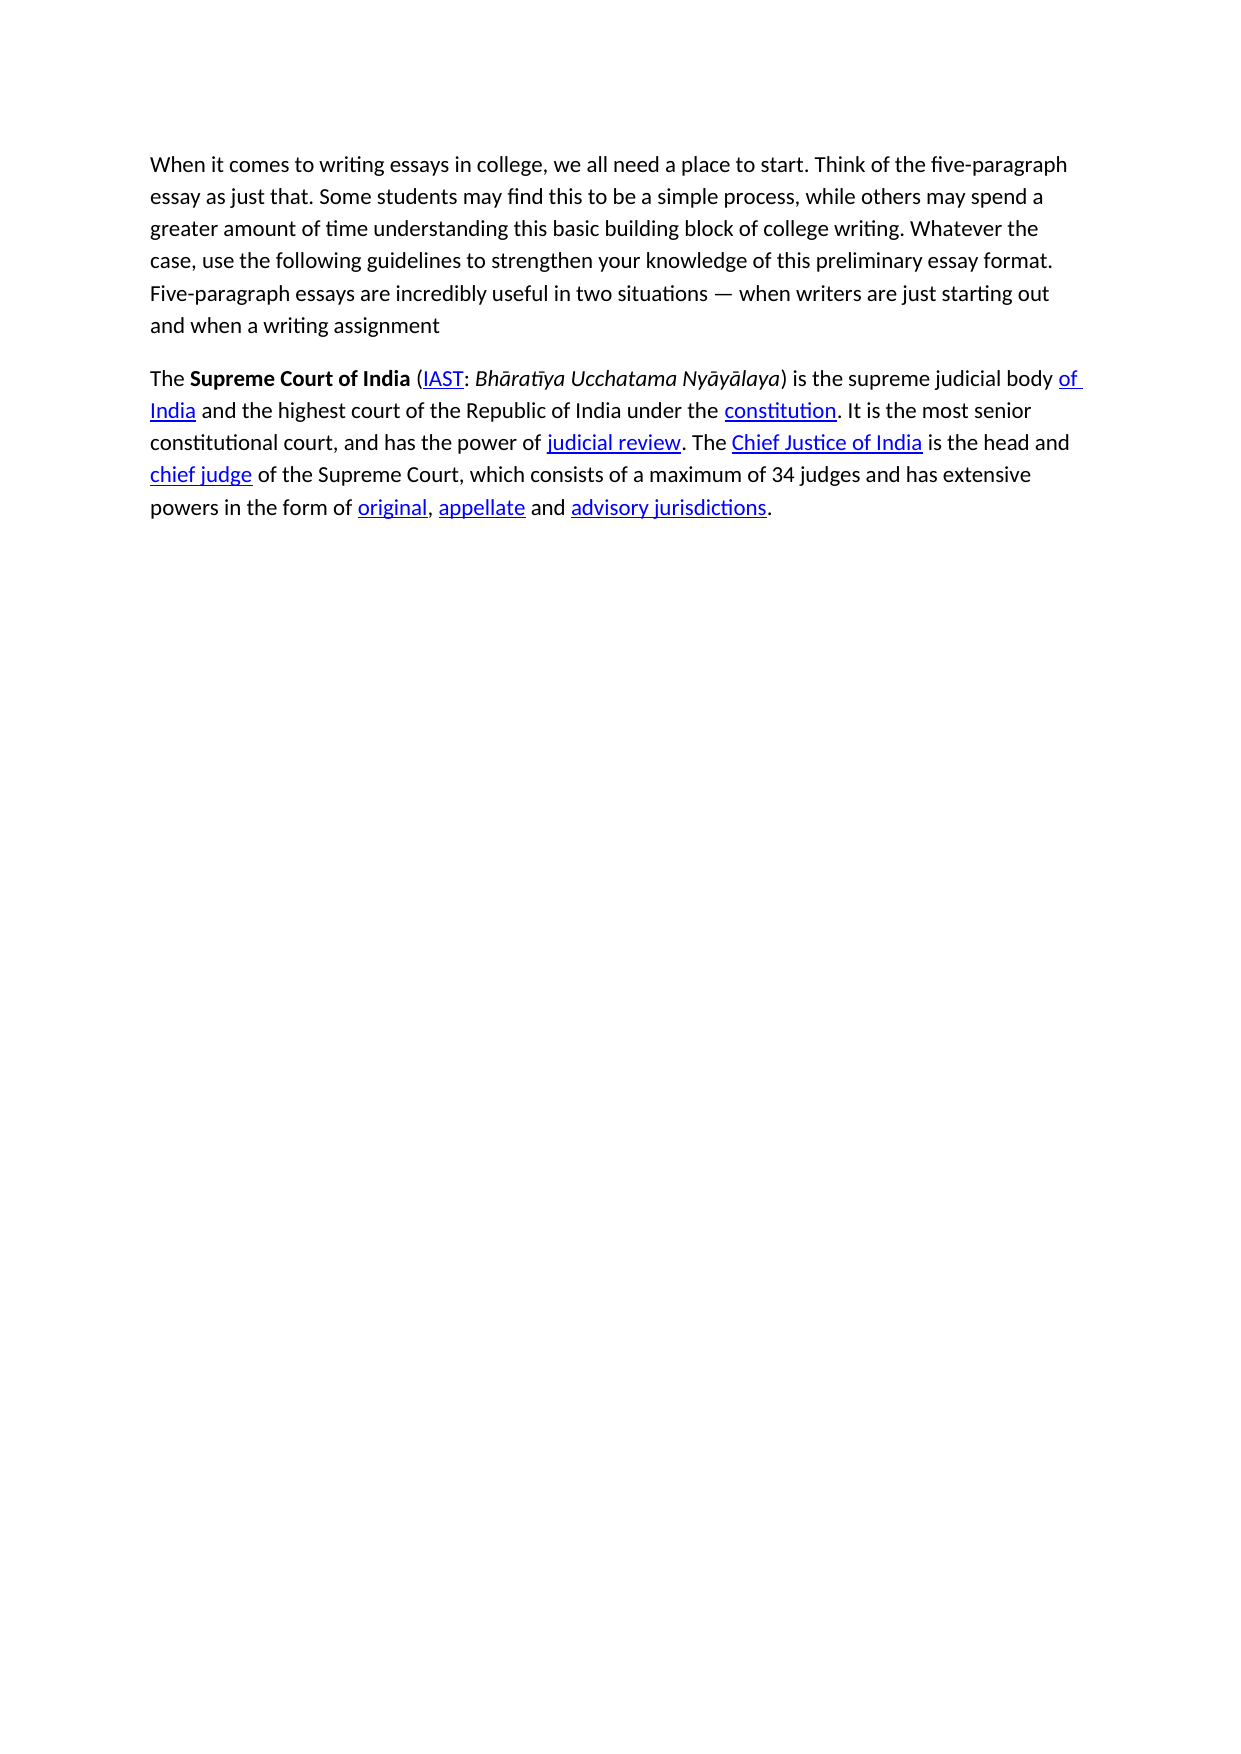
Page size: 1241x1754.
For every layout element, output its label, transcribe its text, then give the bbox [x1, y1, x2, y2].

text The Supreme Court of India (IAST: Bhāratīya Ucchatama Nyāyālaya) is the supreme judicial body of India and the highest court of the Republic of India under the constitution. It is the most senior constitutional court, and has the power of judicial review. The Chief Justice of India is the head and chief judge of the Supreme Court, which consists of a maximum of 34 judges and has extensive powers in the form of original, appellate and advisory jurisdictions. [150, 364, 1090, 521]
text When it comes to writing essays in college, we all need a place to start. Think of the five-paragraph essay as just that. Some students may find this to be a simple process, while others may spend a greater amount of time understanding this basic building block of college writing. Whatever the case, use the following guidelines to strengthen your knowledge of this preliminary essay format. Five-paragraph essays are incredibly useful in two situations — when writers are just starting out and when a writing assignment [150, 150, 1090, 339]
